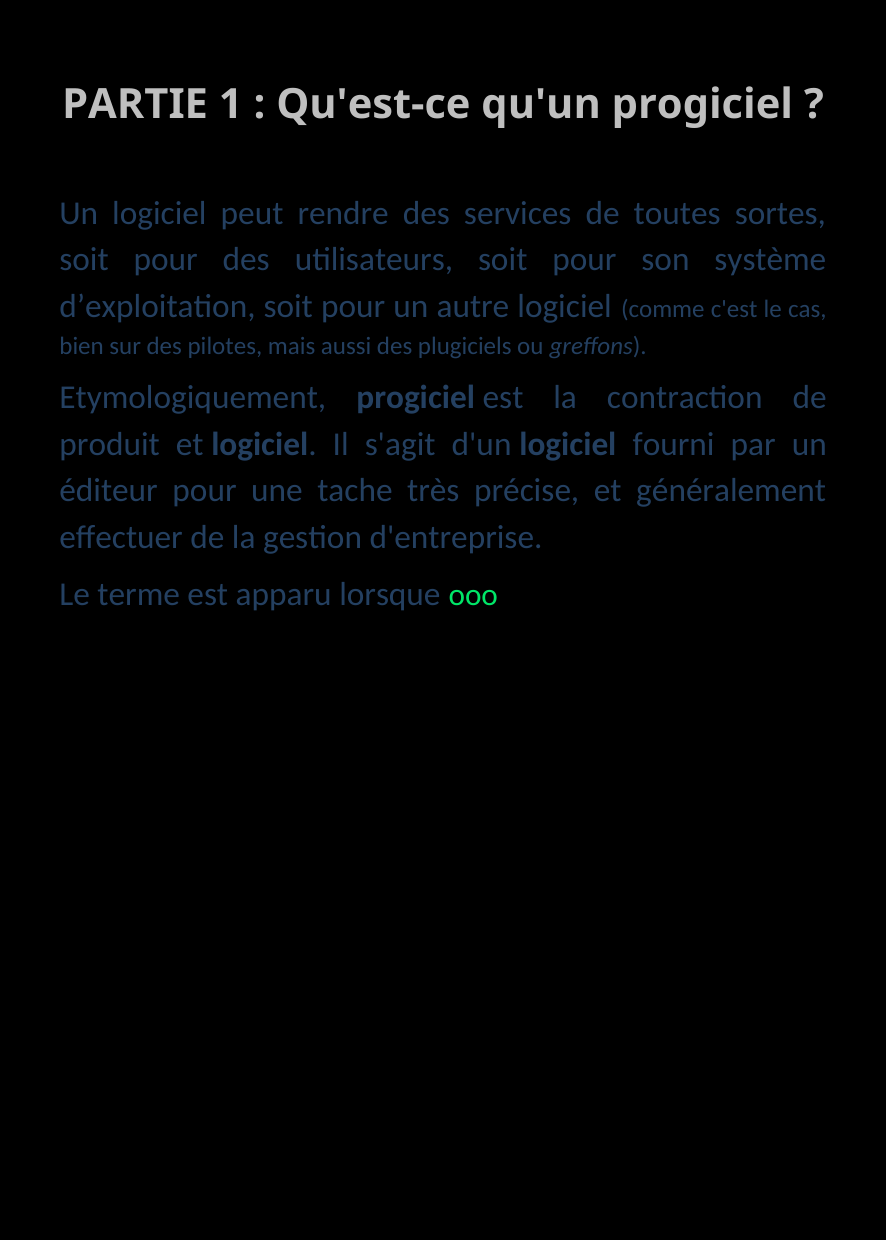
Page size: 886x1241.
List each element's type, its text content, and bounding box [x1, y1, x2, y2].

text Le terme est apparu lorsque ooo [448, 573, 827, 614]
text Un logiciel peut rendre des services de toutes sortes, soit pour des utilisateurs, soit pour son système d’exploitation, soit pour un autre logiciel (comme c'est le cas, bien sur des pilotes, mais aussi des plugiciels ou greffons). [59, 192, 827, 361]
text Etymologiquement, progiciel est la contraction de produit et logiciel. Il s'agit d'un logiciel fourni par un éditeur pour une tache très précise, et généralement effectuer de la gestion d'entreprise. [59, 510, 827, 557]
text Etymologiquement, progiciel est la contraction de produit et logiciel. Il s'agit d'un logiciel fourni par un éditeur pour une tache très précise, et généralement effectuer de la gestion d'entreprise. [59, 376, 827, 469]
